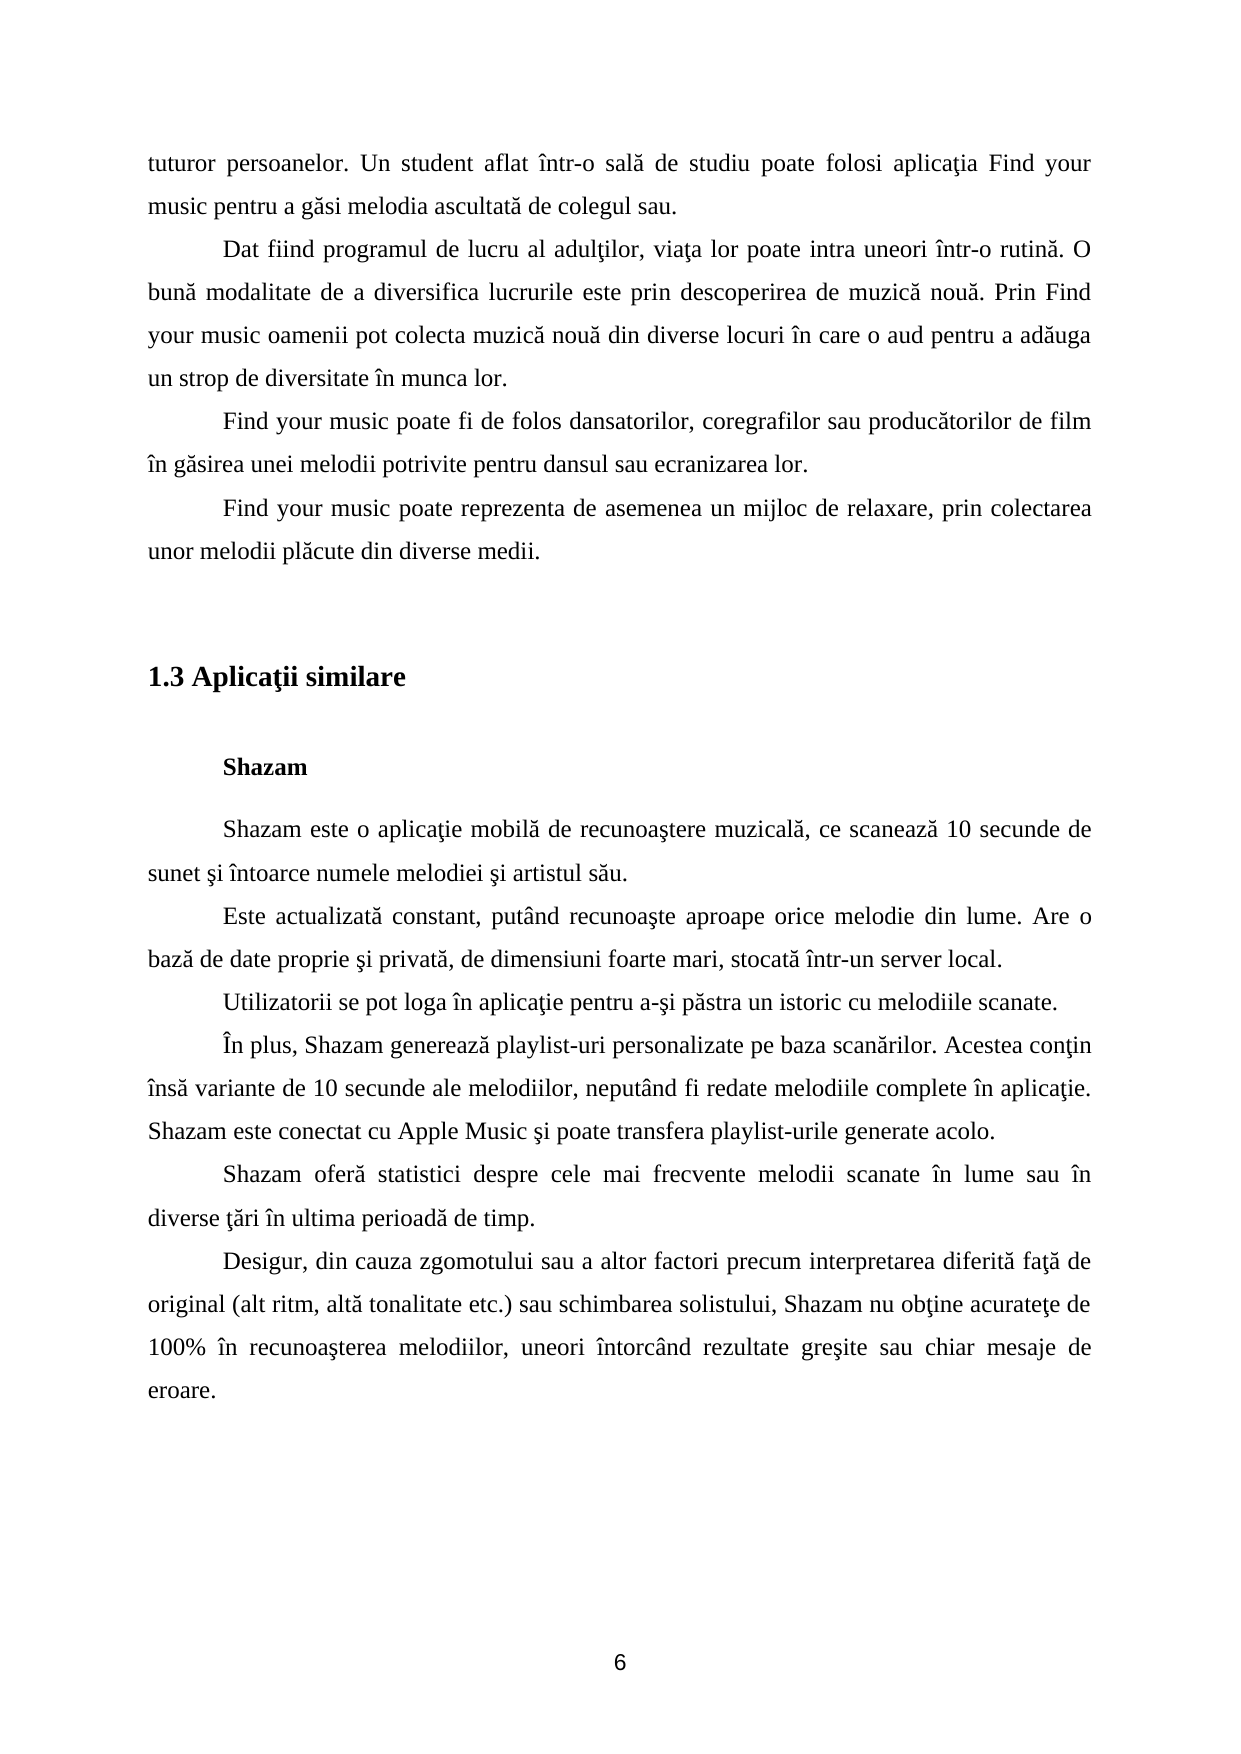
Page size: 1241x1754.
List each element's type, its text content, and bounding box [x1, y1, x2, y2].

text Este actualizată constant, putând recunoaşte aproape orice melodie din lume. Are o bază de date proprie şi privată, de dimensiuni foarte mari, stocată într-un server local. [148, 901, 1093, 973]
text Shazam este o aplicaţie mobilă de recunoaştere muzicală, ce scanează 10 secunde de sunet şi întoarce numele melodiei şi artistul său. [148, 814, 1093, 886]
subtitle Shazam [148, 752, 1093, 781]
text Desigur, din cauza zgomotului sau a altor factori precum interpretarea diferită faţă de original (alt ritm, altă tonalitate etc.) sau schimbarea solistului, Shazam nu obţine acurateţe de 100% în recunoaşterea melodiilor, uneori întorcând rezultate greşite sau chiar mesaje de eroare. [148, 1246, 1093, 1404]
text În plus, Shazam generează playlist-uri personalizate pe baza scanărilor. Acestea conţin însă variante de 10 secunde ale melodiilor, neputând fi redate melodiile complete în aplicaţie. Shazam este conectat cu Apple Music şi poate transfera playlist-urile generate acolo. [148, 1030, 1093, 1145]
text Dat fiind programul de lucru al adulţilor, viaţa lor poate intra uneori într-o rutină. O bună modalitate de a diversifica lucrurile este prin descoperirea de muzică nouă. Prin Find your music oamenii pot colecta muzică nouă din diverse locuri în care o aud pentru a adăuga un strop de diversitate în munca lor. [148, 234, 1093, 392]
text Find your music poate fi de folos dansatorilor, coregrafilor sau producătorilor de film în găsirea unei melodii potrivite pentru dansul sau ecranizarea lor. [148, 406, 1093, 478]
text Shazam oferă statistici despre cele mai frecvente melodii scanate în lume sau în diverse ţări în ultima perioadă de timp. [148, 1159, 1093, 1231]
text Utilizatorii se pot loga în aplicaţie pentru a-şi păstra un istoric cu melodiile scanate. [148, 987, 1093, 1016]
subtitle 1.3 Aplicaţii similare [148, 659, 1093, 693]
text Find your music poate reprezenta de asemenea un mijloc de relaxare, prin colectarea unor melodii plăcute din diverse medii. [148, 493, 1093, 564]
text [148, 148, 1093, 219]
